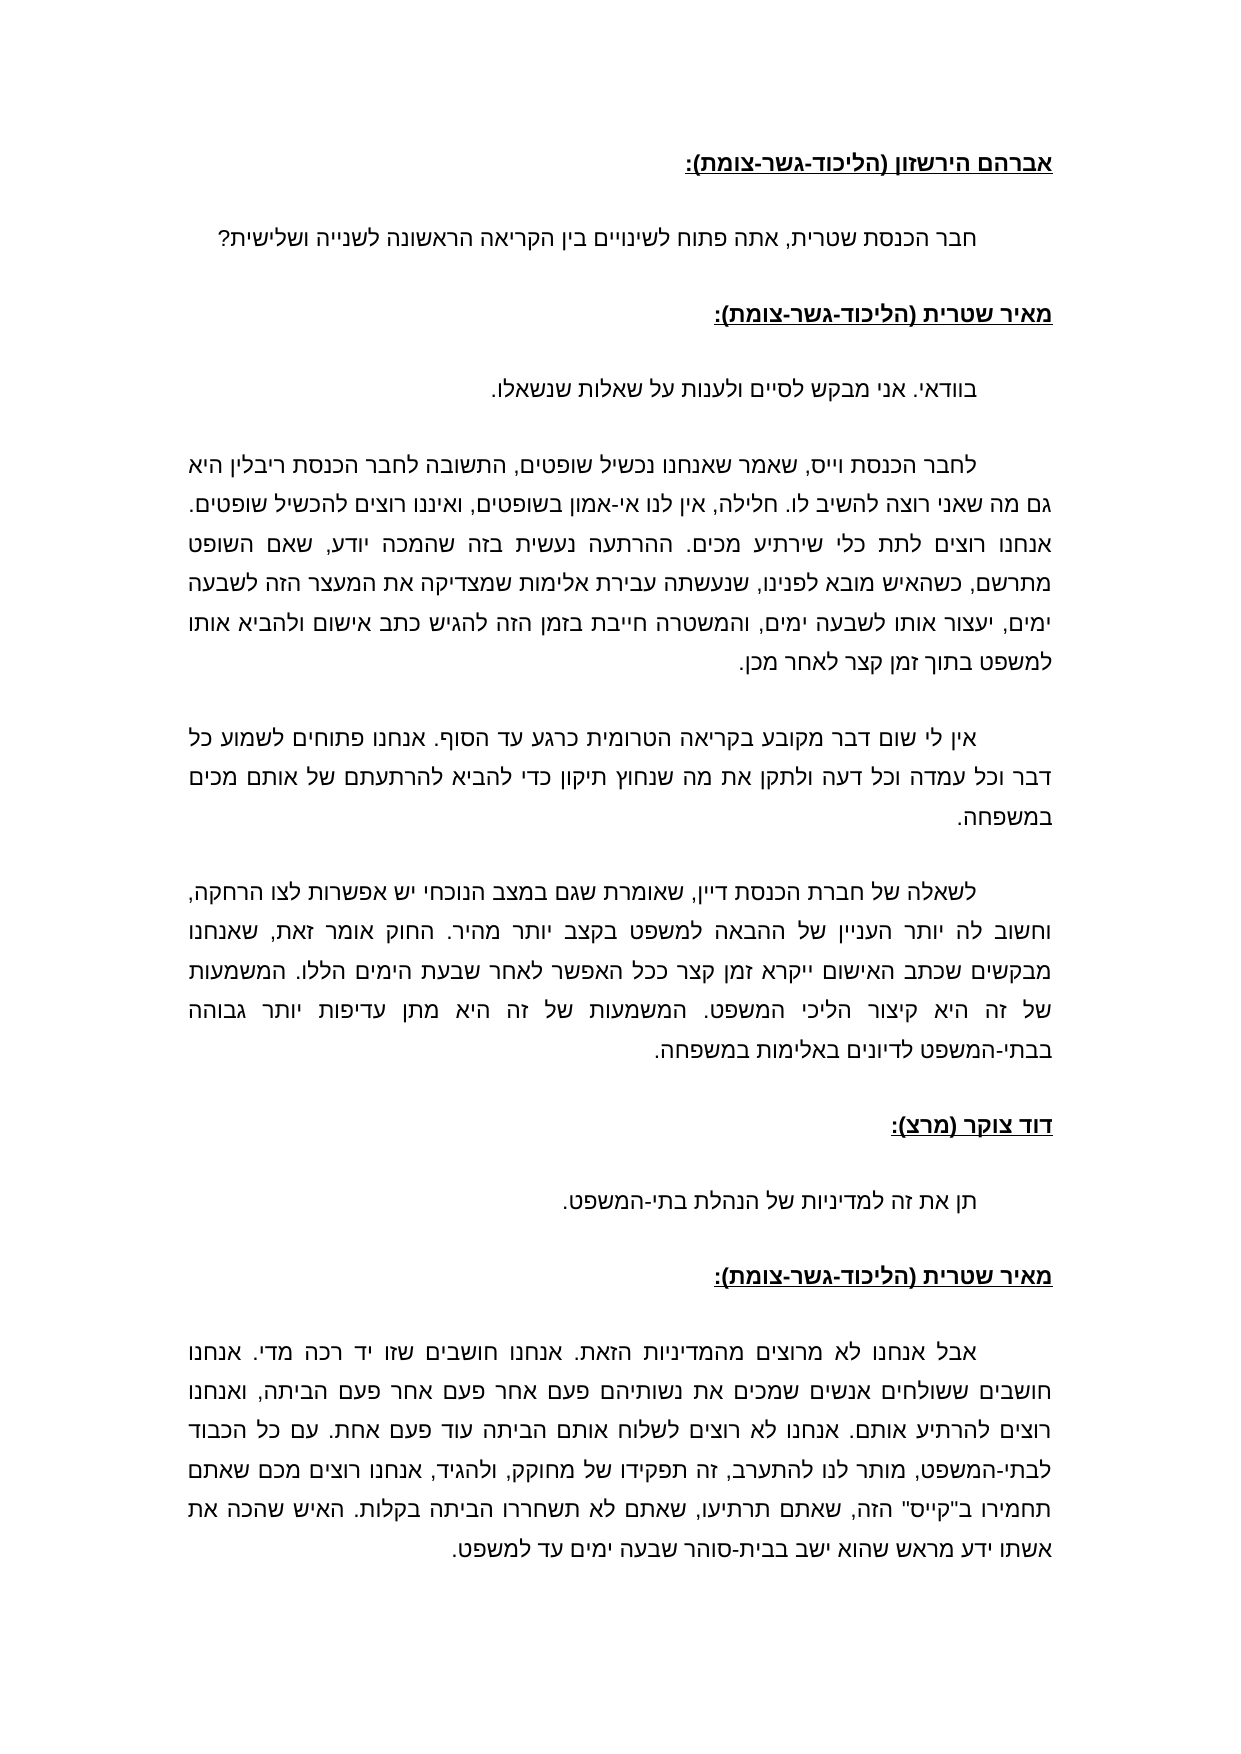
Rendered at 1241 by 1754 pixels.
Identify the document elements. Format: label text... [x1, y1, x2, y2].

text חבר הכנסת שטרית, אתה פתוח לשינויים בין הקריאה הראשונה לשנייה ושלישית? [187, 225, 1053, 252]
text דוד צוקר (מרצ): [187, 1112, 1053, 1138]
text לשאלה של חברת הכנסת דיין, שאומרת שגם במצב הנוכחי יש אפשרות לצו הרחקה, וחשוב לה יותר העניין של ההבאה למשפט בקצב יותר מהיר. החוק אומר זאת, שאנחנו מבקשים שכתב האישום ייקרא זמן קצר ככל האפשר לאחר שבעת הימים הללו. המשמעות של זה היא קיצור הליכי המשפט. המשמעות של זה היא מתן עדיפות יותר גבוהה בבתי-המשפט לדיונים באלימות במשפחה. [187, 879, 1053, 1063]
text אין לי שום דבר מקובע בקריאה הטרומית כרגע עד הסוף. אנחנו פתוחים לשמוע כל דבר וכל עמדה וכל דעה ולתקן את מה שנחוץ תיקון כדי להביא להרתעתם של אותם מכים במשפחה. [187, 724, 1053, 830]
text מאיר שטרית (הליכוד-גשר-צומת): [187, 1263, 1053, 1289]
text מאיר שטרית (הליכוד-גשר-צומת): [187, 301, 1053, 327]
text אברהם הירשזון (הליכוד-גשר-צומת): [187, 150, 1053, 176]
text תן את זה למדיניות של הנהלת בתי-המשפט. [187, 1188, 1053, 1214]
text אבל אנחנו לא מרוצים מהמדיניות הזאת. אנחנו חושבים שזו יד רכה מדי. אנחנו חושבים ששולחים אנשים שמכים את נשותיהם פעם אחר פעם אחר פעם הביתה, ואנחנו רוצים להרתיע אותם. אנחנו לא רוצים לשלוח אותם הביתה עוד פעם אחת. עם כל הכבוד לבתי-המשפט, מותר לנו להתערב, זה תפקידו של מחוקק, ולהגיד, אנחנו רוצים מכם שאתם תחמירו ב"קייס" הזה, שאתם תרתיעו, שאתם לא תשחררו הביתה בקלות. האיש שהכה את אשתו ידע מראש שהוא ישב בבית-סוהר שבעה ימים עד למשפט. [187, 1338, 1053, 1562]
text בוודאי. אני מבקש לסיים ולענות על שאלות שנשאלו. [187, 376, 1053, 403]
text לחבר הכנסת וייס, שאמר שאנחנו נכשיל שופטים, התשובה לחבר הכנסת ריבלין היא גם מה שאני רוצה להשיב לו. חלילה, אין לנו אי-אמון בשופטים, ואיננו רוצים להכשיל שופטים. אנחנו רוצים לתת כלי שירתיע מכים. ההרתעה נעשית בזה שהמכה יודע, שאם השופט מתרשם, כשהאיש מובא לפנינו, שנעשתה עבירת אלימות שמצדיקה את המעצר הזה לשבעה ימים, יעצור אותו לשבעה ימים, והמשטרה חייבת בזמן הזה להגיש כתב אישום ולהביא אותו למשפט בתוך זמן קצר לאחר מכן. [187, 452, 1053, 675]
